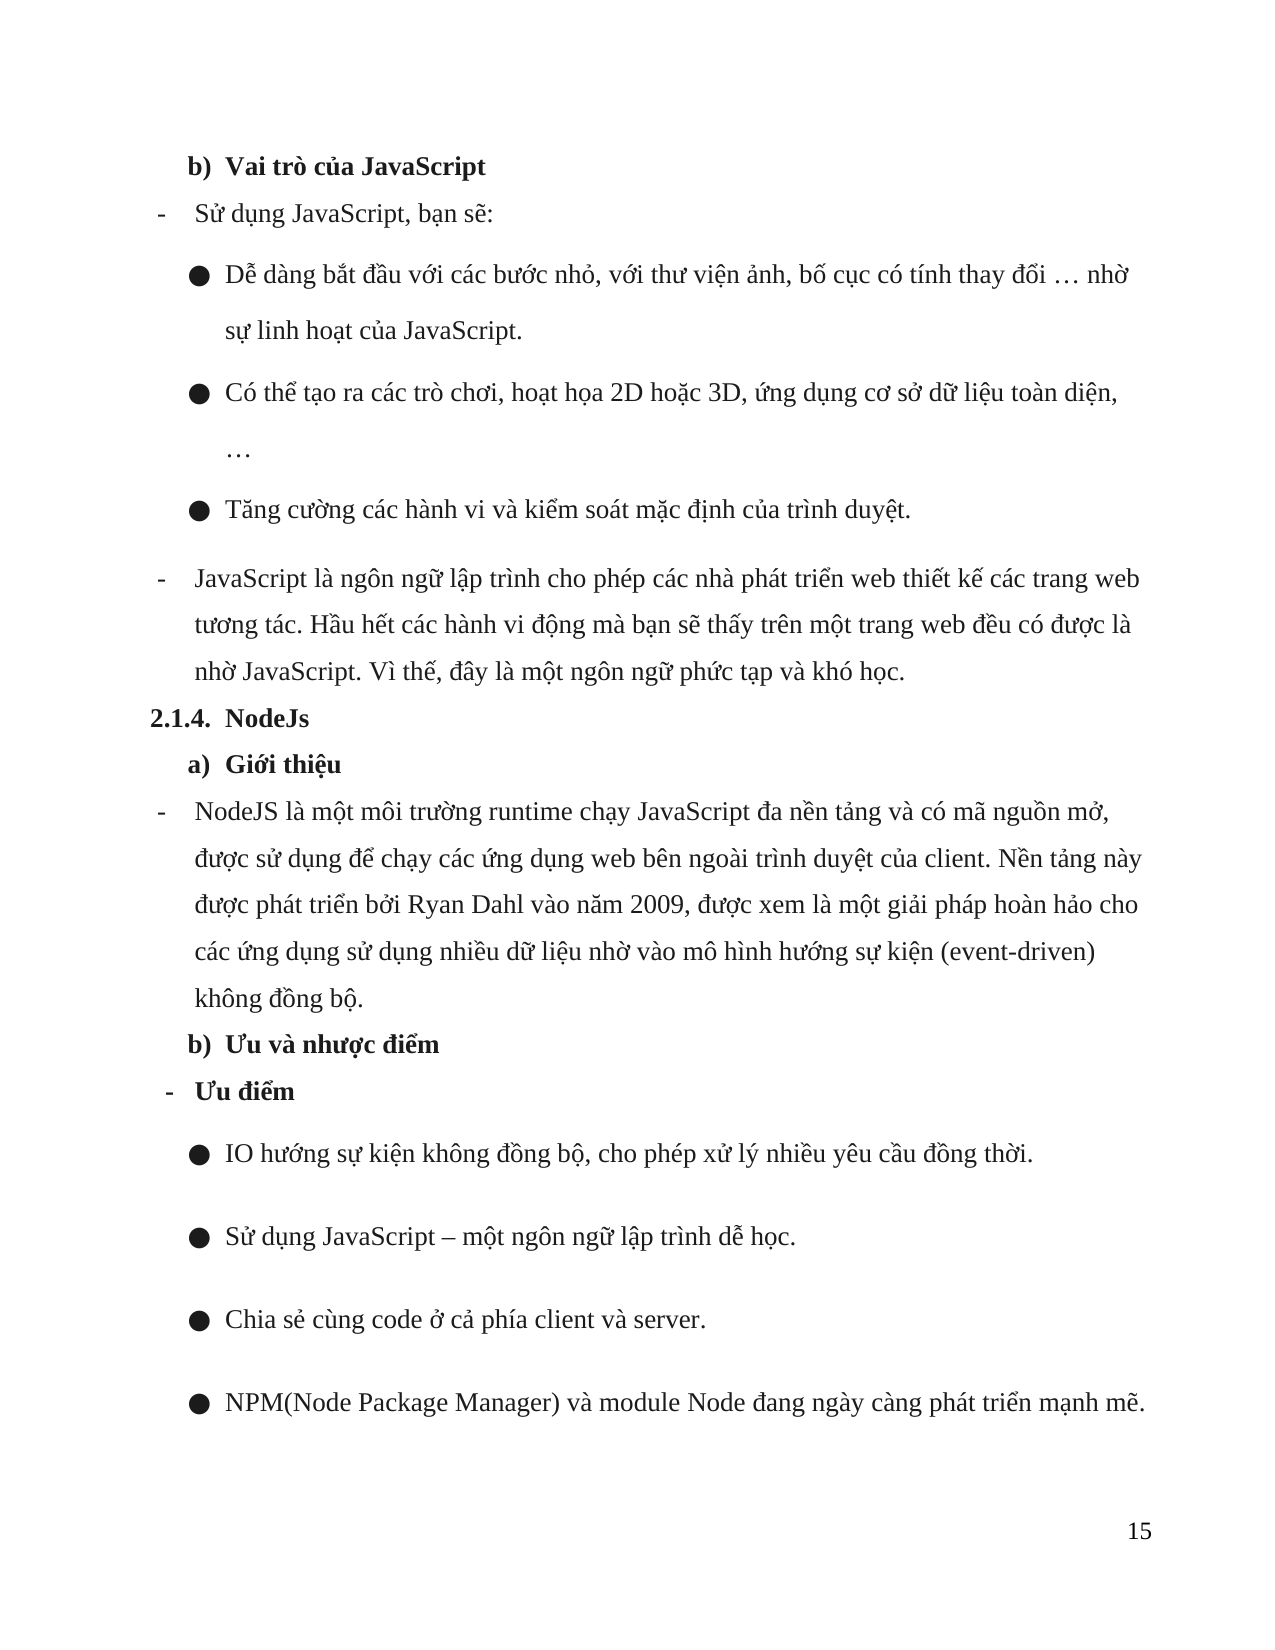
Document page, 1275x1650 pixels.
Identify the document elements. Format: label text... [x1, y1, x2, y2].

list NPM(Node Package Manager) và module Node đang ngày càng phát triển mạnh mẽ. [187, 1372, 1152, 1427]
list Sử dụng JavaScript, bạn sẽ: [157, 197, 1152, 228]
list Dễ dàng bắt đầu với các bước nhỏ, với thư viện ảnh, bố cục có tính thay đổi … nhờ sự linh hoạt của JavaScript. [187, 243, 1152, 346]
list IO hướng sự kiện không đồng bộ, cho phép xử lý nhiều yêu cầu đồng thời. [187, 1122, 1152, 1177]
list Chia sẻ cùng code ở cả phía client và server. [187, 1288, 1152, 1344]
list Tăng cường các hành vi và kiểm soát mặc định của trình duyệt. [187, 479, 1152, 534]
list JavaScript là ngôn ngữ lập trình cho phép các nhà phát triển web thiết kế các trang web tương tác. Hầu hết các hành vi động mà bạn sẽ thấy trên một trang web đều có được là nhờ JavaScript. Vì thế, đây là một ngôn ngữ phức tạp và khó học. [157, 562, 1152, 686]
list Giới thiệu [187, 749, 1152, 780]
list Vai trò của JavaScript [187, 150, 1152, 181]
list Sử dụng JavaScript – một ngôn ngữ lập trình dễ học. [187, 1205, 1152, 1261]
list Có thể tạo ra các trò chơi, hoạt họa 2D hoặc 3D, ứng dụng cơ sở dữ liệu toàn diện, … [187, 361, 1152, 463]
list NodeJs [150, 702, 1152, 733]
list Ưu và nhược điểm [187, 1029, 1152, 1060]
list Ưu điểm [165, 1075, 1152, 1106]
list NodeJS là một môi trường runtime chạy JavaScript đa nền tảng và có mã nguồn mở, được sử dụng để chạy các ứng dụng web bên ngoài trình duyệt của client. Nền tảng này được phát triển bởi Ryan Dahl vào năm 2009, được xem là một giải pháp hoàn hảo cho các ứng dụng sử dụng nhiều dữ liệu nhờ vào mô hình hướng sự kiện (event-driven) không đồng bộ. [157, 795, 1152, 1013]
